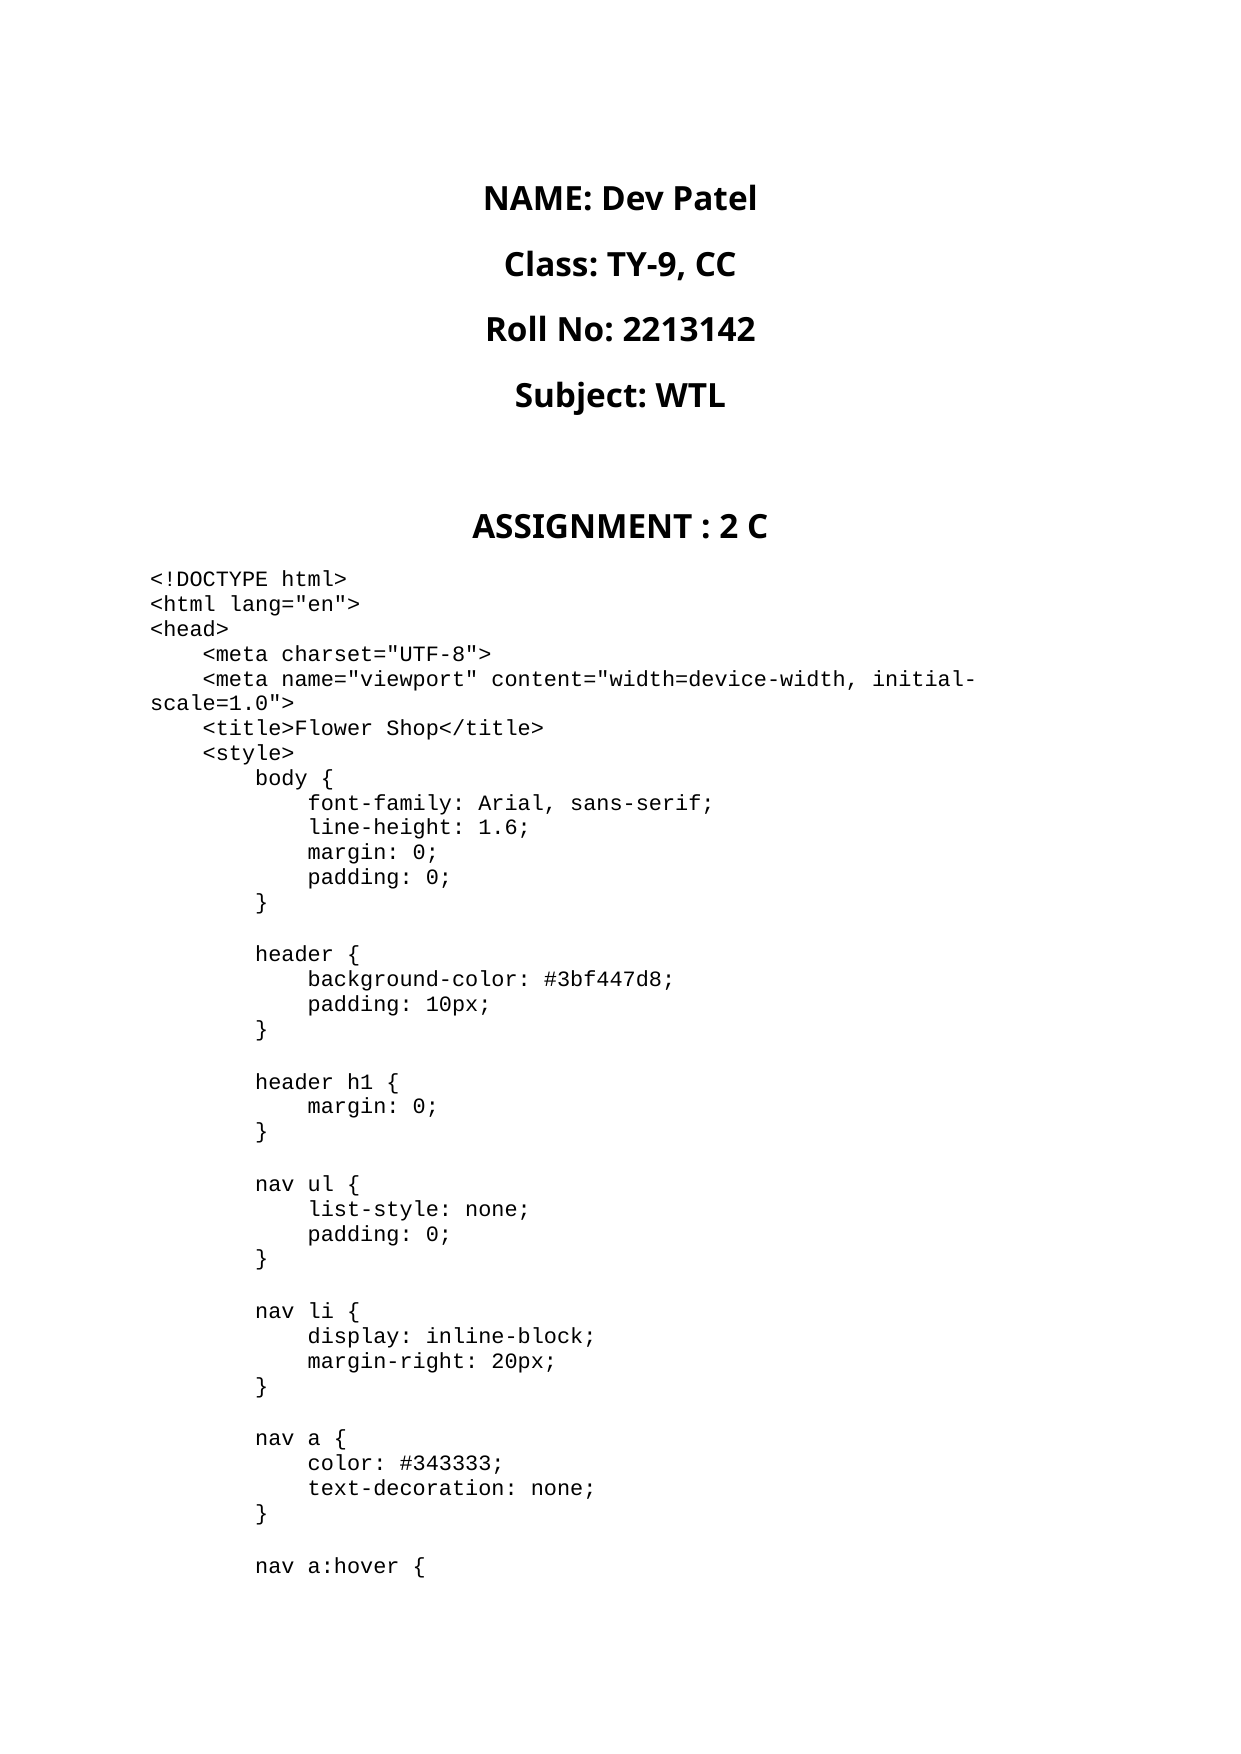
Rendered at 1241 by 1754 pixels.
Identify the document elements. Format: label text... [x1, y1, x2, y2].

text <head> [150, 618, 1090, 643]
text NAME: Dev Patel [150, 175, 1090, 220]
text padding: 10px; [150, 993, 1090, 1018]
text <style> [150, 742, 1090, 767]
text background-color: #3bf447d8; [150, 968, 1090, 993]
text nav a { [150, 1428, 1090, 1452]
text margin: 0; [150, 841, 1090, 866]
text nav a:hover { [150, 1555, 1090, 1579]
text text-decoration: none; [150, 1477, 1090, 1502]
text margin: 0; [150, 1096, 1090, 1120]
text <title>Flower Shop</title> [150, 717, 1090, 742]
text header { [150, 944, 1090, 968]
text } [150, 1120, 1090, 1145]
text } [150, 1375, 1090, 1399]
text <meta name="viewport" content="width=device-width, initial-scale=1.0"> [150, 668, 1090, 717]
text Roll No: 2213142 [150, 306, 1090, 351]
text nav li { [150, 1300, 1090, 1325]
text header h1 { [150, 1071, 1090, 1096]
text <!DOCTYPE html> [150, 568, 1090, 593]
text } [150, 1502, 1090, 1527]
text <meta charset="UTF-8"> [150, 643, 1090, 668]
text body { [150, 767, 1090, 792]
text } [150, 1018, 1090, 1043]
text Subject: WTL [150, 372, 1090, 417]
text padding: 0; [150, 866, 1090, 891]
text Class: TY-9, CC [150, 240, 1090, 286]
text color: #343333; [150, 1452, 1090, 1477]
text ASSIGNMENT : 2 C [150, 503, 1090, 548]
text } [150, 891, 1090, 916]
text padding: 0; [150, 1223, 1090, 1248]
text nav ul { [150, 1173, 1090, 1198]
text font-family: Arial, sans-serif; [150, 792, 1090, 816]
text line-height: 1.6; [150, 816, 1090, 841]
text } [150, 1248, 1090, 1272]
text margin-right: 20px; [150, 1350, 1090, 1375]
text <html lang="en"> [150, 593, 1090, 618]
text list-style: none; [150, 1198, 1090, 1223]
text display: inline-block; [150, 1325, 1090, 1350]
